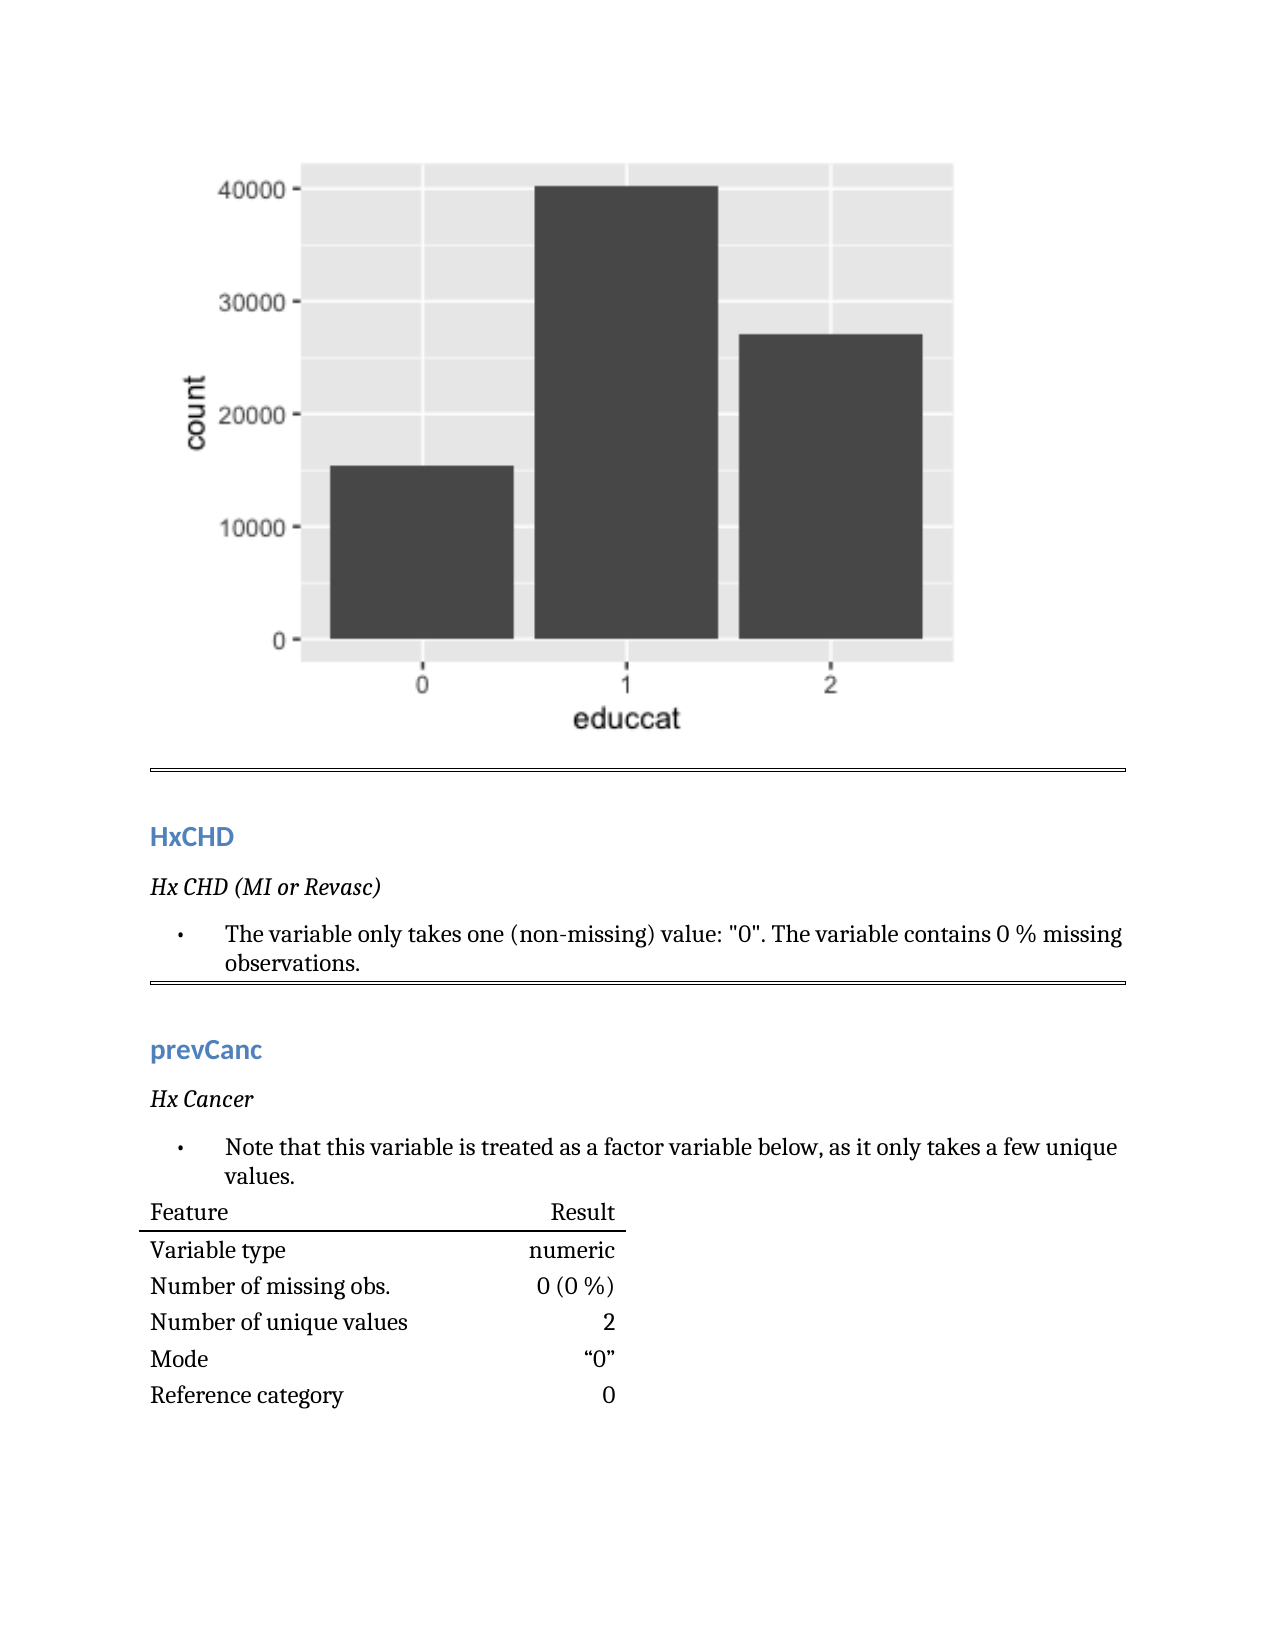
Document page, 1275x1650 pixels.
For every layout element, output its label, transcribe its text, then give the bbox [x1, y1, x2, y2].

picture [168, 150, 969, 750]
table_cell 0 [491, 1377, 626, 1413]
table_header Feature [139, 1194, 491, 1230]
list The variable only takes one (non-missing) value: "0". The variable contains 0 % missing observations. [175, 920, 1125, 978]
table_cell numeric [491, 1232, 626, 1268]
text Hx CHD (MI or Revasc) [150, 873, 1125, 901]
table_cell Reference category [139, 1377, 491, 1413]
subtitle HxCHD [150, 818, 1125, 854]
table_header Result [491, 1194, 626, 1230]
table_cell 0 (0 %) [491, 1268, 626, 1304]
table_cell Number of unique values [139, 1305, 491, 1341]
list Note that this variable is treated as a factor variable below, as it only takes a few unique values. [175, 1133, 1125, 1190]
table_cell Mode [139, 1341, 491, 1377]
text Hx Cancer [150, 1085, 1125, 1114]
table_cell Number of missing obs. [139, 1268, 491, 1304]
table_cell Variable type [139, 1232, 491, 1268]
subtitle prevCanc [150, 1031, 1125, 1067]
table_cell “0” [491, 1341, 626, 1377]
table_cell 2 [491, 1305, 626, 1341]
